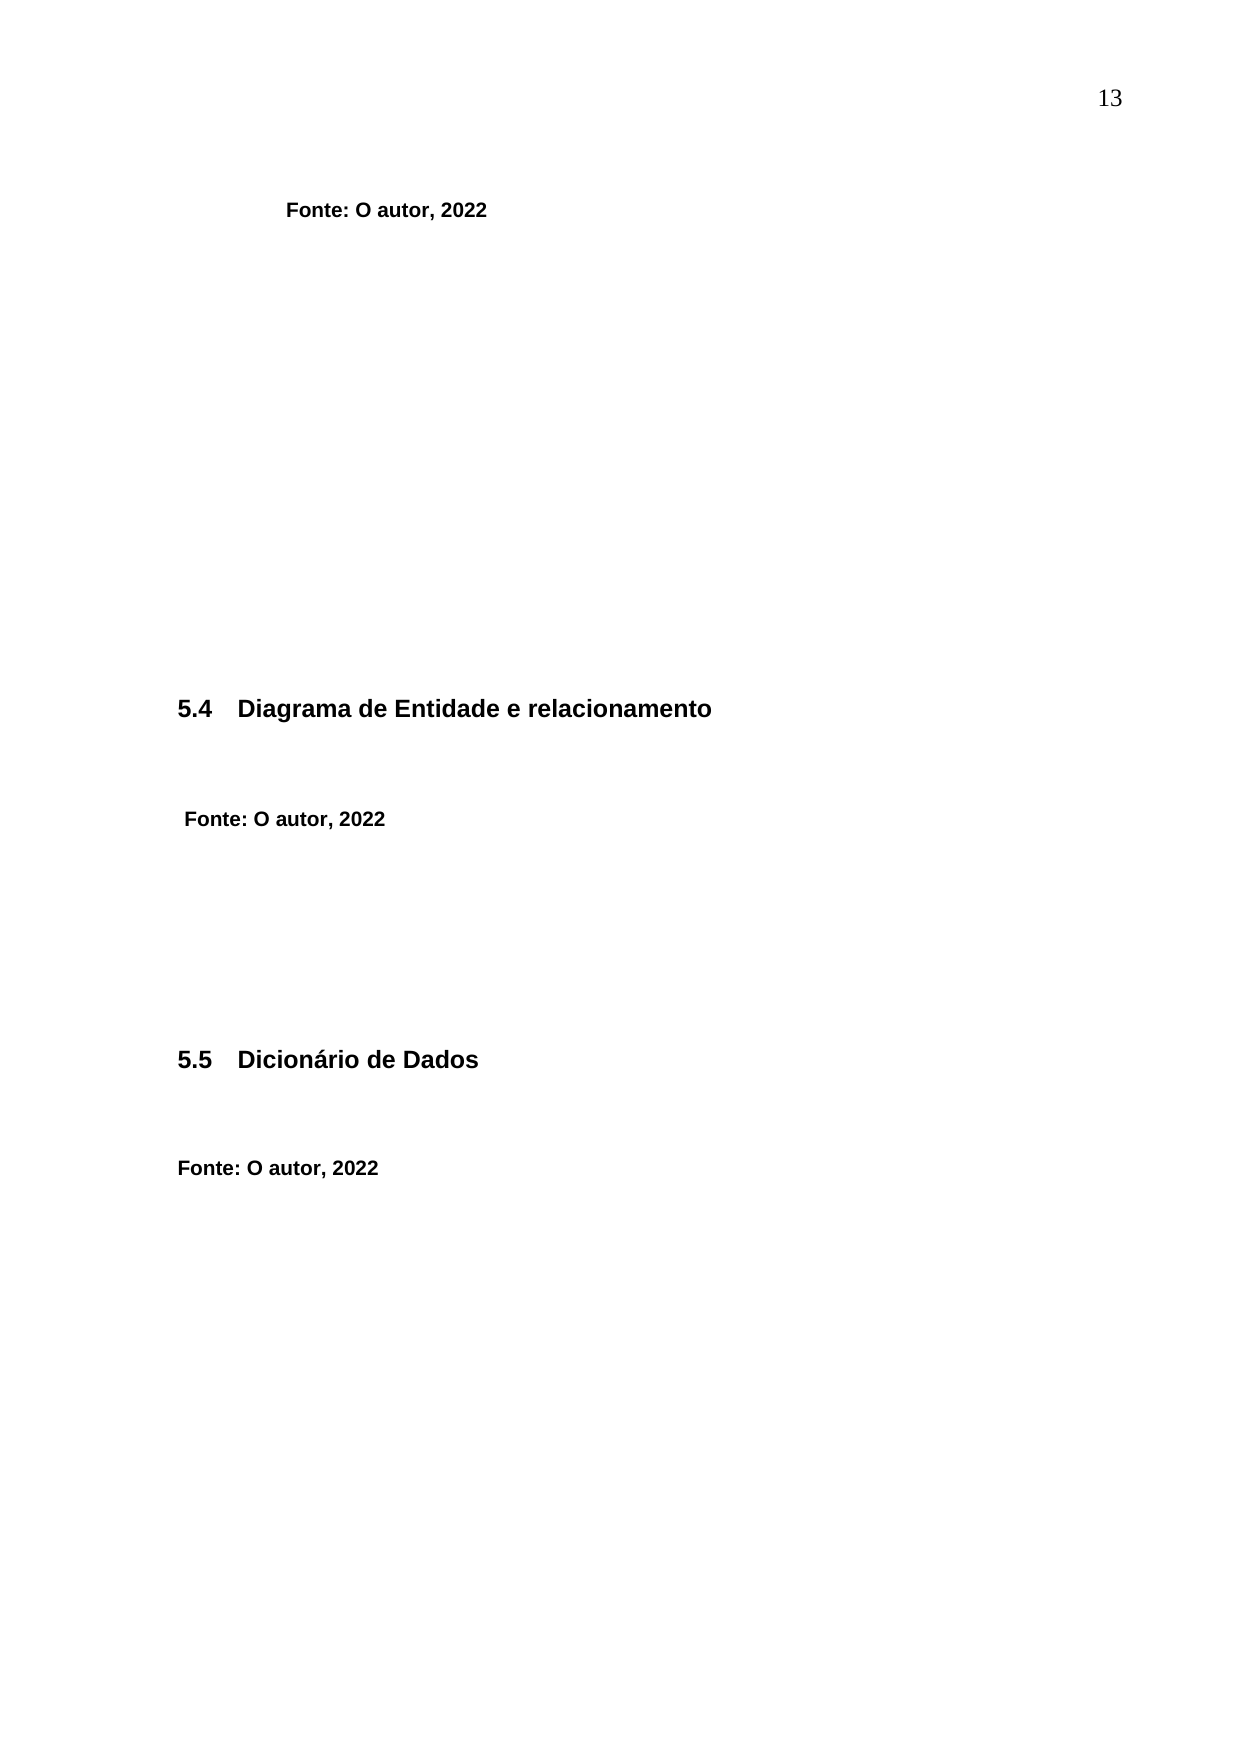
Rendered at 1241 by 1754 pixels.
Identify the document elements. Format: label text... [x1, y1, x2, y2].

text Fonte: O autor, 2022 [177, 807, 1122, 831]
subtitle Diagrama de Entidade e relacionamento [177, 694, 1122, 723]
subtitle Dicionário de Dados [177, 1045, 1122, 1074]
text Fonte: O autor, 2022 [177, 1156, 1122, 1180]
text Fonte: O autor, 2022 [177, 198, 1122, 222]
